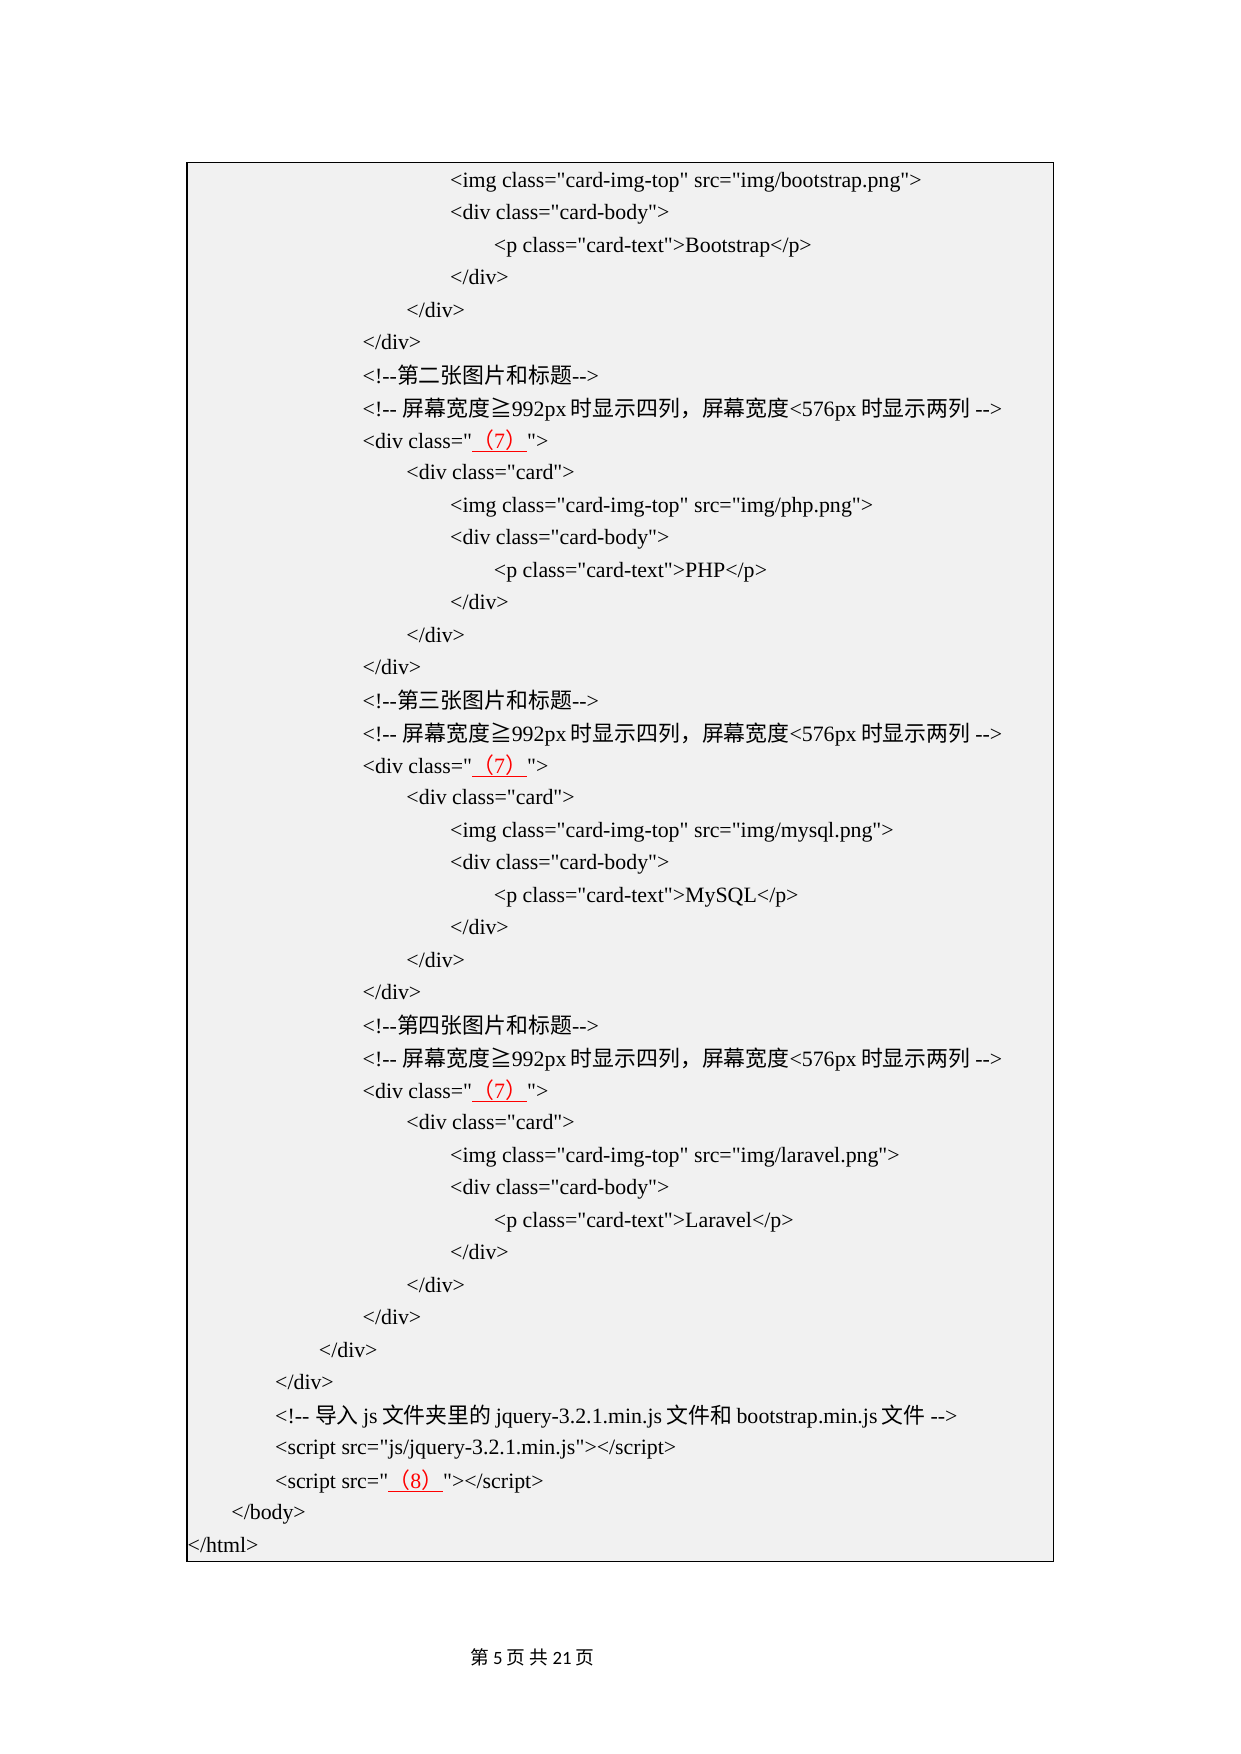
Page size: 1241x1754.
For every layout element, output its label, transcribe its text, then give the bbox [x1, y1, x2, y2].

text <div class="card-body"> [188, 1171, 1053, 1203]
text <!-- 屏幕宽度≧992px时显示四列，屏幕宽度<576px时显示两列 --> [188, 716, 1053, 748]
text <script src="js/jquery-3.2.1.min.js"></script> [188, 1431, 1053, 1463]
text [188, 391, 1053, 423]
text <p class="card-text">Bootstrap</p> [188, 228, 1053, 261]
text <div class="card-body"> [188, 196, 1053, 228]
text <script src="（8）"></script> [188, 1463, 1053, 1496]
text <div class="（7）"> [188, 748, 1053, 781]
text </div> [188, 618, 1053, 651]
text </div> [188, 293, 1053, 326]
text <div class="（7）"> [188, 423, 1053, 456]
text <p class="card-text">MySQL</p> [188, 878, 1053, 911]
text <img class="card-img-top" src="img/php.png"> [188, 488, 1053, 521]
text </div> [188, 911, 1053, 943]
text <img class="card-img-top" src="img/mysql.png"> [188, 813, 1053, 846]
text </body> [188, 1496, 1053, 1527]
text <!--第四张图片和标题--> [188, 1008, 1053, 1041]
text </div> [188, 976, 1053, 1008]
text <p class="card-text">Laravel</p> [188, 1203, 1053, 1236]
text </div> [188, 261, 1053, 293]
text <!-- 导入js文件夹里的jquery-3.2.1.min.js文件和bootstrap.min.js文件 --> [188, 1398, 1053, 1431]
text </div> [188, 1236, 1053, 1268]
text </div> [188, 586, 1053, 618]
text </div> [188, 326, 1053, 358]
text <img class="card-img-top" src="img/bootstrap.png"> [188, 163, 1053, 196]
text <div class="card-body"> [188, 521, 1053, 553]
text <img class="card-img-top" src="img/laravel.png"> [188, 1138, 1053, 1171]
text <div class="card-body"> [188, 846, 1053, 878]
text </div> [188, 651, 1053, 683]
text </div> [188, 1333, 1053, 1366]
text </div> [188, 1366, 1053, 1398]
text <!-- 屏幕宽度≧992px时显示四列，屏幕宽度<576px时显示两列 --> [188, 1041, 1053, 1073]
text <div class="card"> [188, 781, 1053, 813]
text </div> [188, 1301, 1053, 1333]
text <!--第二张图片和标题--> [188, 358, 1053, 391]
text </div> [188, 943, 1053, 976]
text <div class="（7）"> [188, 1073, 1053, 1106]
text </div> [188, 1268, 1053, 1301]
text </html> [188, 1527, 1053, 1561]
text <div class="card"> [188, 456, 1053, 488]
text <div class="card"> [188, 1106, 1053, 1138]
text <!--第三张图片和标题--> [188, 683, 1053, 716]
text <p class="card-text">PHP</p> [188, 553, 1053, 586]
